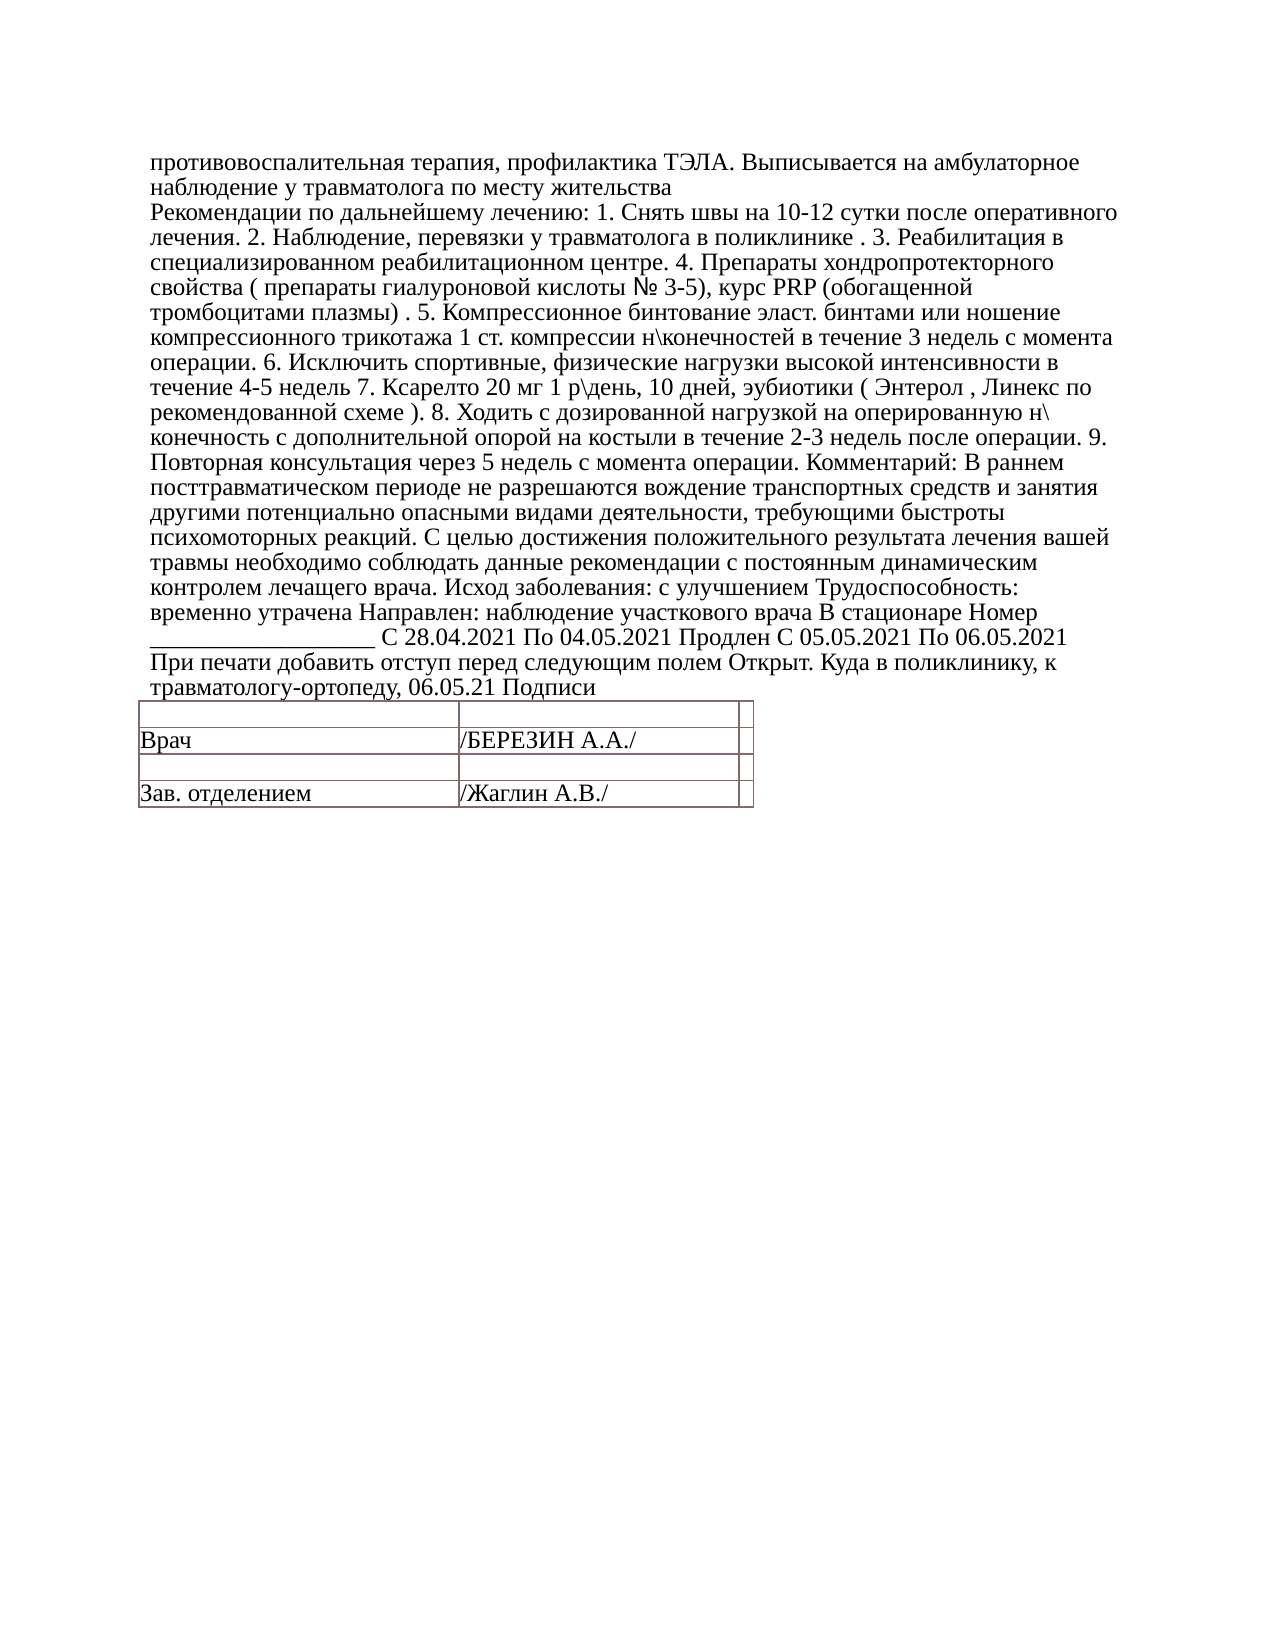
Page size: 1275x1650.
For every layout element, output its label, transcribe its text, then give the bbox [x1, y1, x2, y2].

table_cell Зав. отделением [140, 781, 458, 806]
table_header [460, 702, 738, 727]
table_cell /Жаглин А.В./ [460, 781, 738, 806]
table_cell [740, 728, 753, 753]
table_cell /БЕРЕЗИН А.А./ [460, 728, 738, 753]
table_cell [140, 755, 458, 780]
table_cell Врач [140, 728, 458, 753]
table_cell [740, 755, 753, 780]
table_header [140, 702, 458, 727]
table_cell [460, 755, 738, 780]
table_header [740, 702, 753, 727]
table_cell [740, 781, 753, 806]
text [150, 150, 1125, 700]
